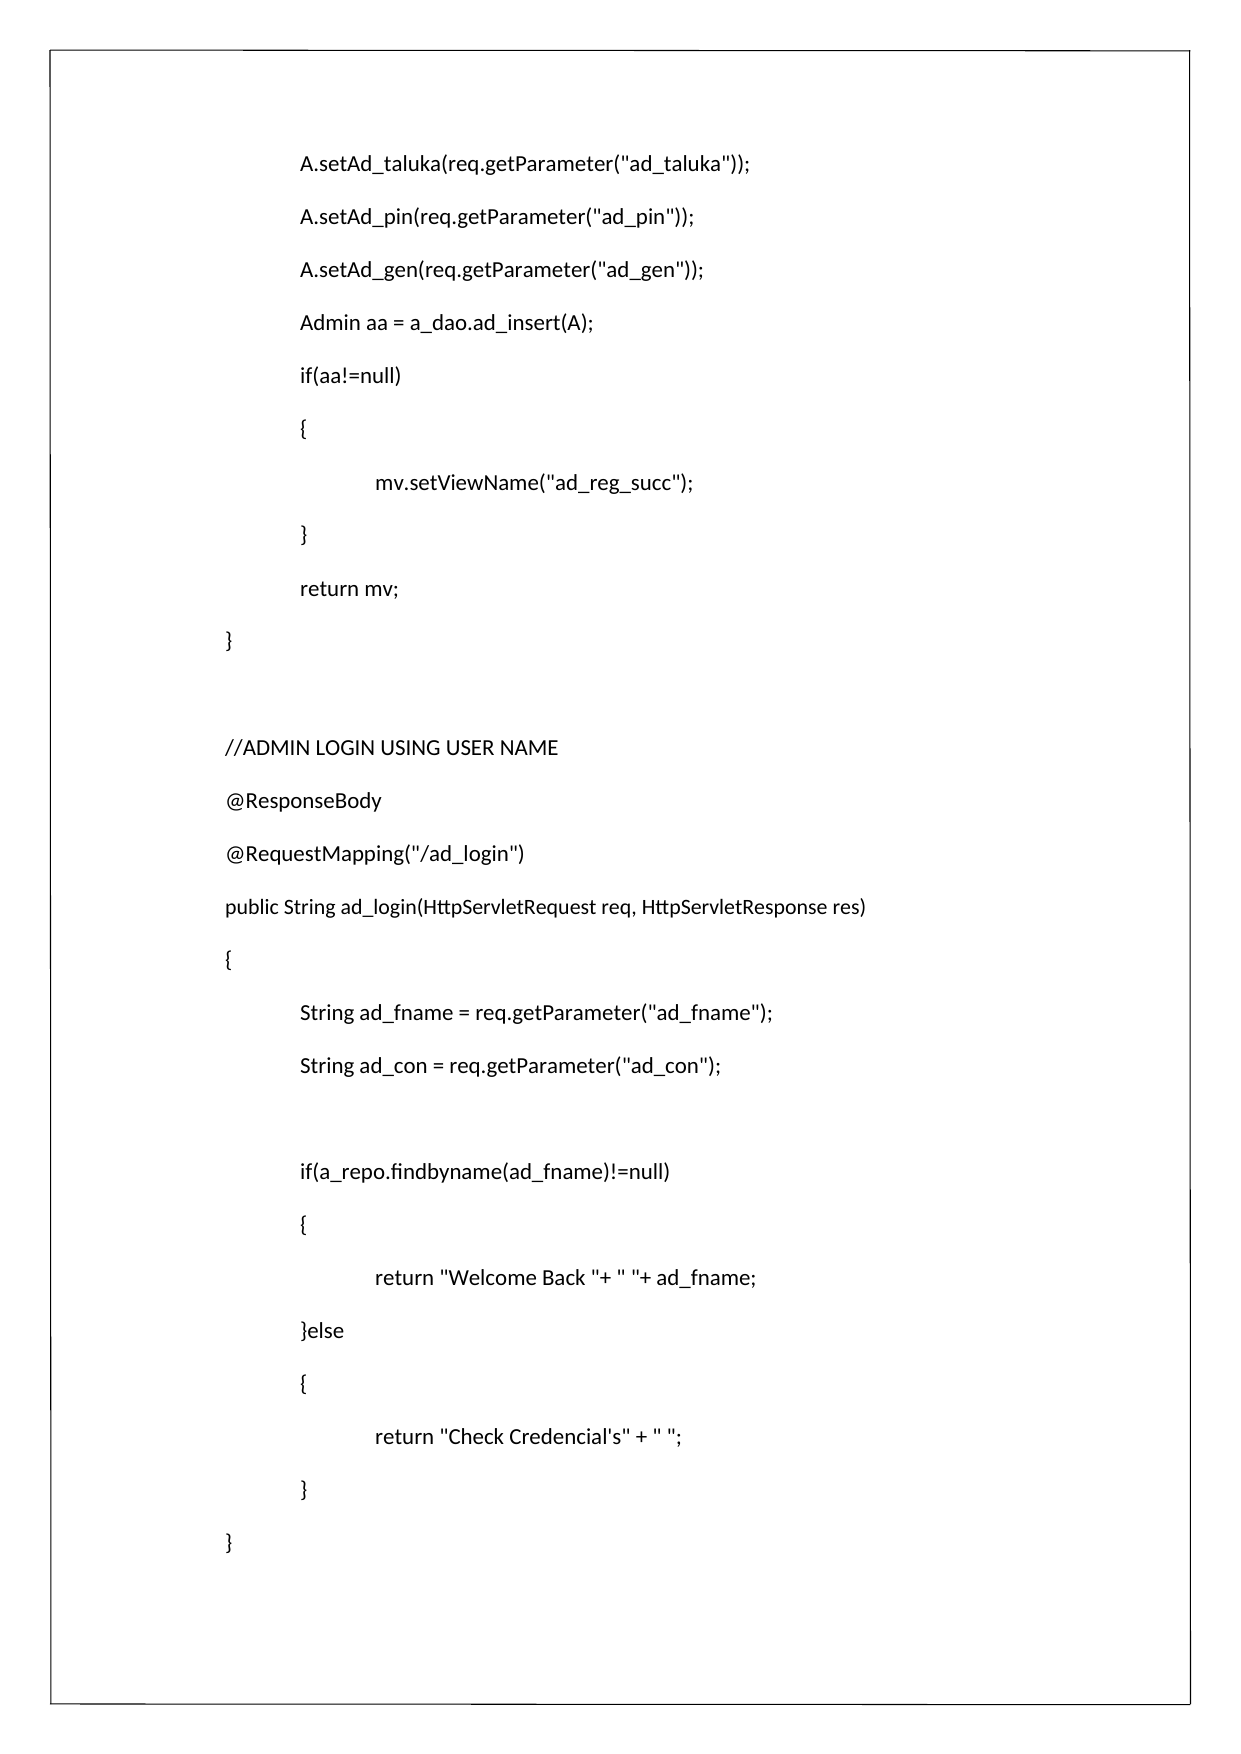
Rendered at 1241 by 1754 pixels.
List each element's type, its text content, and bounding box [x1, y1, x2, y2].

text { [300, 1369, 1090, 1397]
text if(aa!=null) [300, 361, 1090, 389]
text } [225, 1528, 1090, 1556]
text return "Welcome Back "+ " "+ ad_fname; [375, 1263, 1090, 1291]
text @RequestMapping("/ad_login") [225, 839, 1090, 867]
text } [225, 627, 1090, 655]
text return "Check Credencial's" + " "; [375, 1422, 1090, 1450]
text } [300, 521, 1090, 549]
text String ad_con = req.getParameter("ad_con"); [300, 1051, 1090, 1079]
text }else [300, 1316, 1090, 1344]
text mv.setViewName("ad_reg_succ"); [375, 468, 1090, 496]
text { [225, 945, 1090, 973]
text return mv; [300, 574, 1090, 602]
text { [300, 1210, 1090, 1238]
text //ADMIN LOGIN USING USER NAME [225, 733, 1090, 761]
text } [300, 1475, 1090, 1503]
text Admin aa = a_dao.ad_insert(A); [300, 308, 1090, 336]
text A.setAd_taluka(req.getParameter("ad_taluka")); [300, 149, 1090, 177]
text A.setAd_pin(req.getParameter("ad_pin")); [300, 202, 1090, 230]
text A.setAd_gen(req.getParameter("ad_gen")); [300, 255, 1090, 283]
text @ResponseBody [225, 786, 1090, 814]
text if(a_repo.findbyname(ad_fname)!=null) [300, 1157, 1090, 1185]
text String ad_fname = req.getParameter("ad_fname"); [300, 998, 1090, 1026]
text public String ad_login(HttpServletRequest req, HttpServletResponse res) [225, 893, 1090, 920]
text { [300, 414, 1090, 442]
